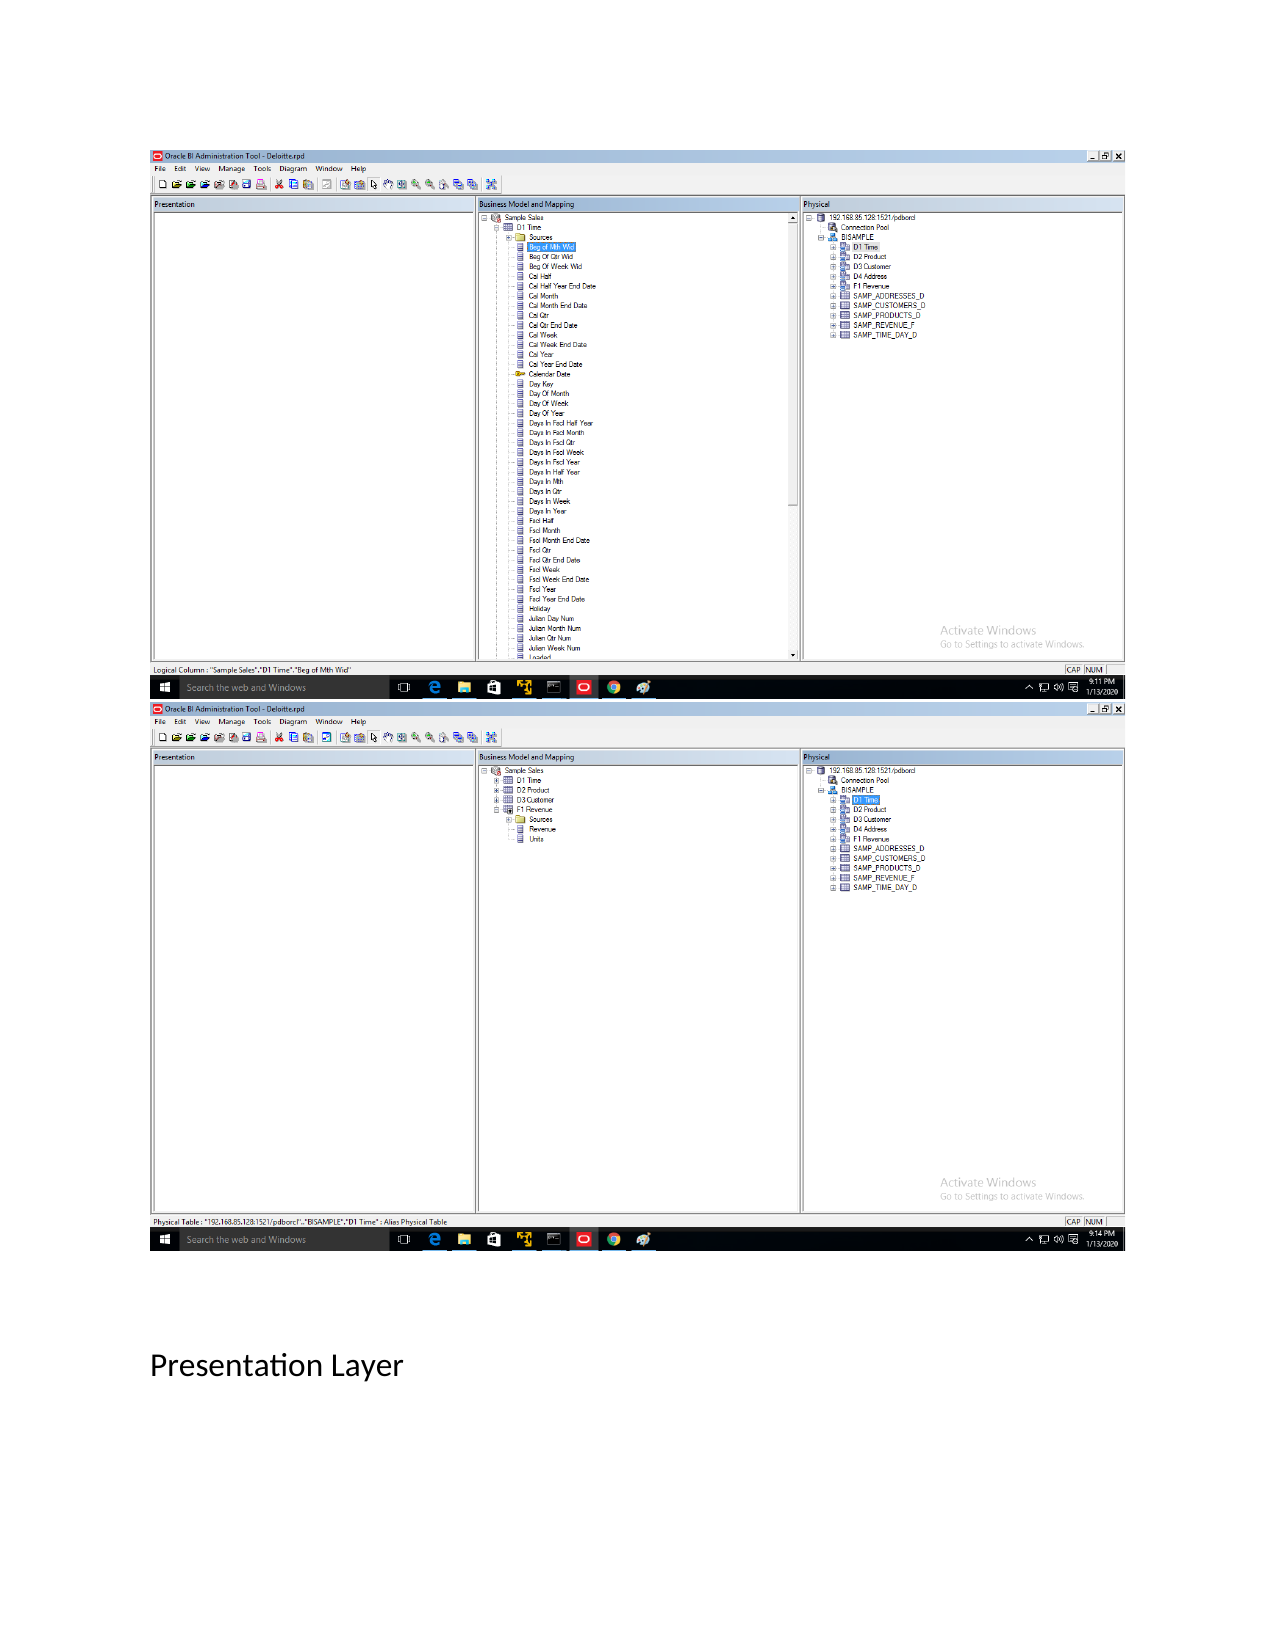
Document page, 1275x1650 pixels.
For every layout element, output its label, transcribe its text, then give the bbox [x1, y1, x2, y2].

text Presentation Layer [150, 1344, 1125, 1384]
picture [150, 150, 1125, 699]
picture [150, 702, 1125, 1251]
